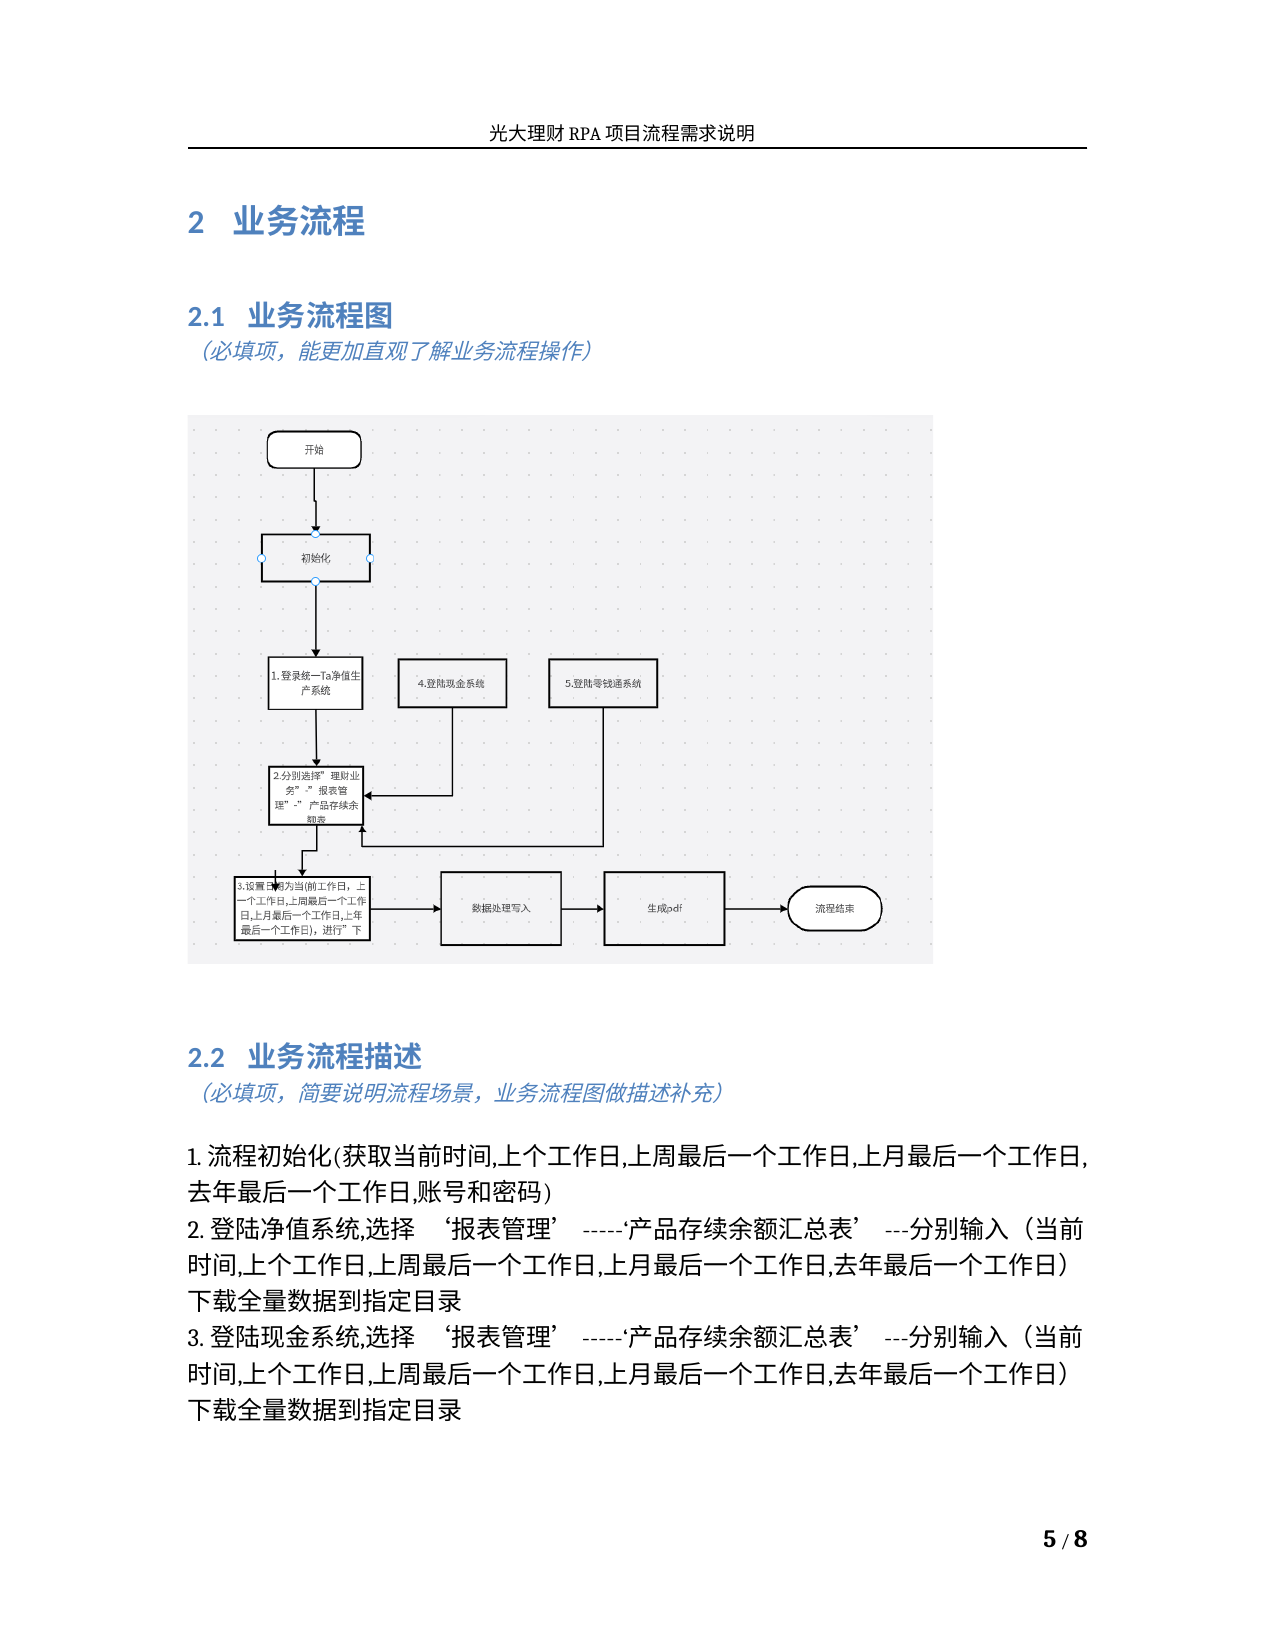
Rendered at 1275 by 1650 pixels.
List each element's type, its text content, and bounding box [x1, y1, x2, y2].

picture [187, 415, 934, 964]
subtitle 业务流程 [187, 195, 1087, 243]
text 3. 登陆现金系统,选择 ‘报表管理’ -----‘产品存续余额汇总表’ ---分别输入（当前时间,上个工作日,上周最后一个工作日,上月最后一个工作日,去年最后一个工作日）下载全量数据到指定目录 [187, 1318, 1087, 1427]
text （必填项，简要说明流程场景，业务流程图做描述补充） [187, 1076, 1087, 1108]
text （必填项，能更加直观了解业务流程操作） [187, 334, 1087, 366]
subtitle 业务流程描述 [187, 1034, 1087, 1076]
text 2. 登陆净值系统,选择 ‘报表管理’ -----‘产品存续余额汇总表’ ---分别输入（当前时间,上个工作日,上周最后一个工作日,上月最后一个工作日,去年最后一个工作日）下载全量数据到指定目录 [187, 1209, 1087, 1318]
subtitle 业务流程图 [187, 292, 1087, 334]
text 1. 流程初始化(获取当前时间,上个工作日,上周最后一个工作日,上月最后一个工作日,去年最后一个工作日,账号和密码) [187, 1137, 1087, 1209]
